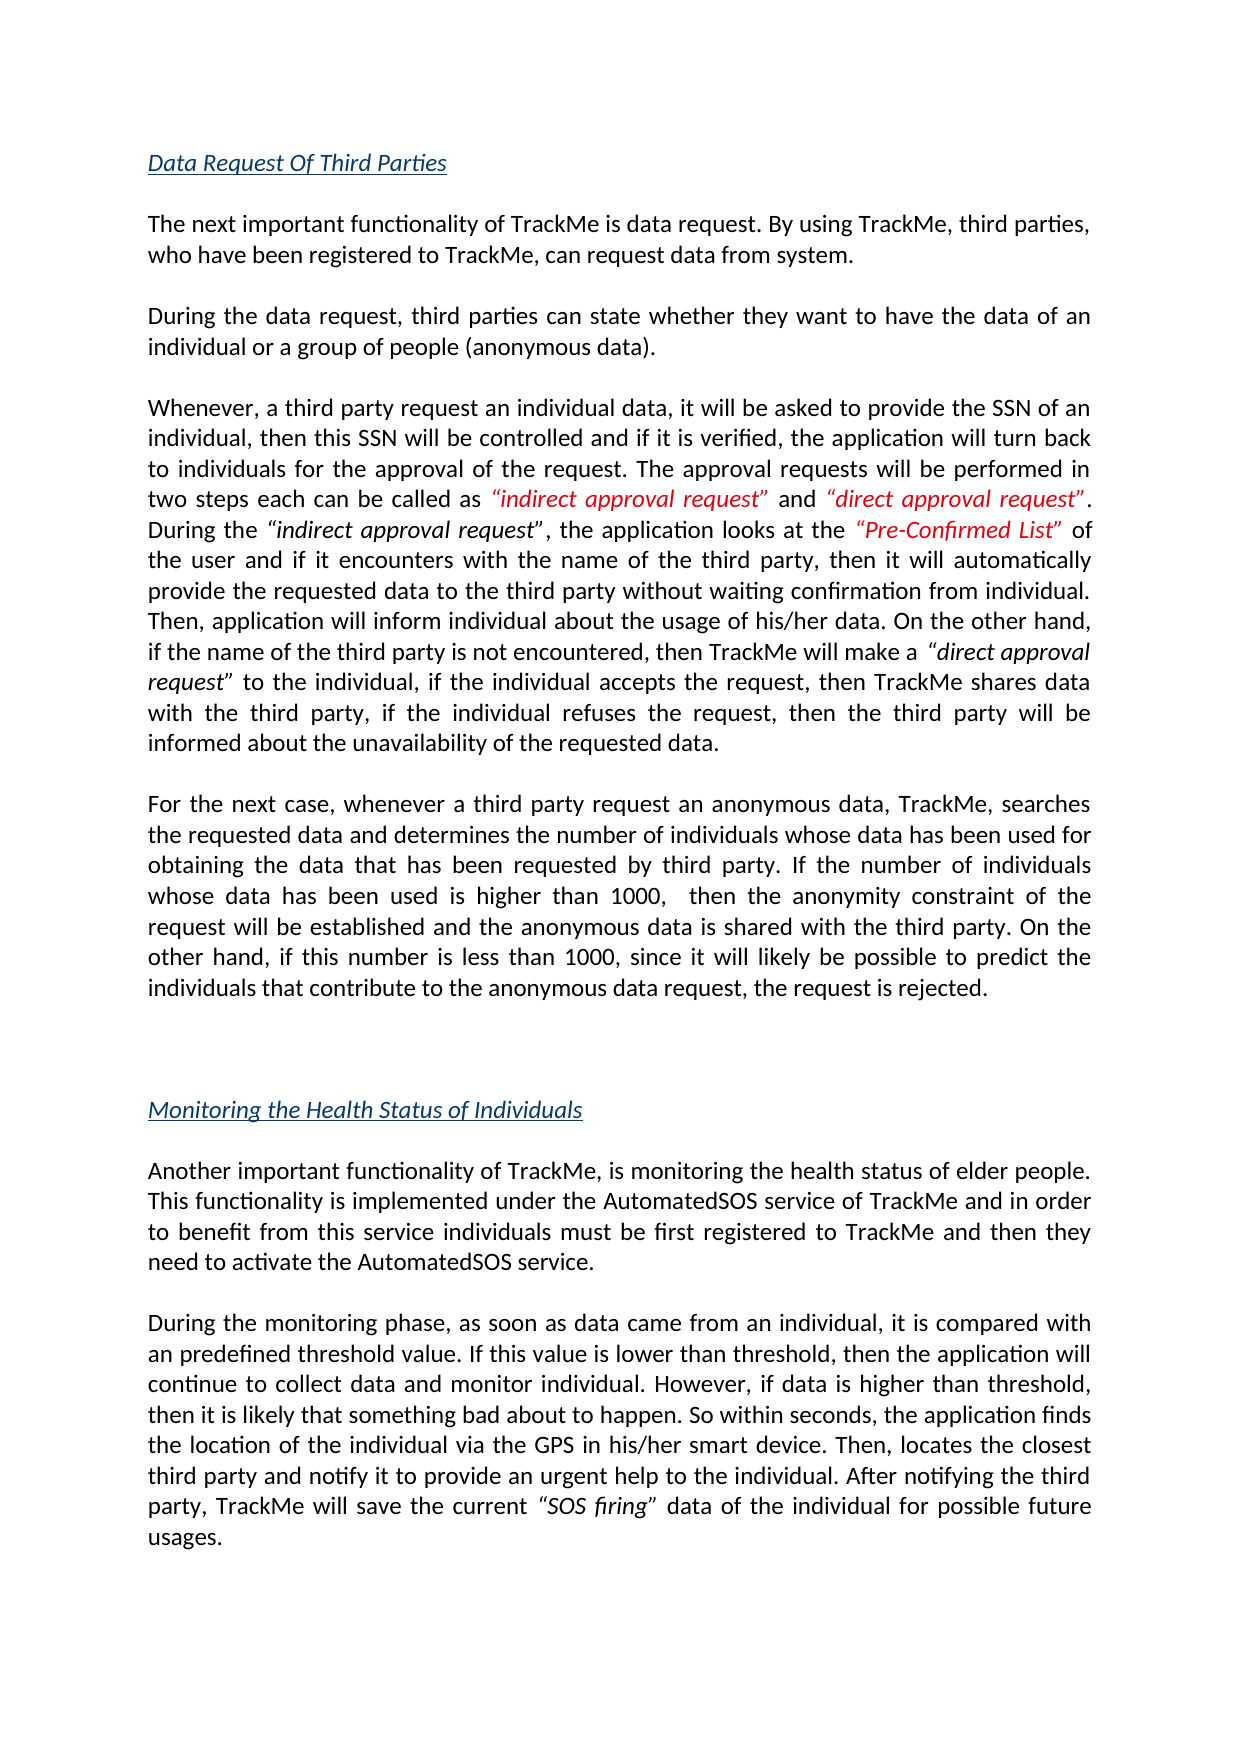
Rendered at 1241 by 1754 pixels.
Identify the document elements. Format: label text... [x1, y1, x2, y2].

text During the monitoring phase, as soon as data came from an individual, it is compared with an predefined threshold value. If this value is lower than threshold, then the application will continue to collect data and monitor individual. However, if data is higher than threshold, then it is likely that something bad about to happen. So within seconds, the application finds the location of the individual via the GPS in his/her smart device. Then, locates the closest third party and notify it to provide an urgent help to the individual. After notifying the third party, TrackMe will save the current “SOS firing” data of the individual for possible future usages. [148, 1307, 1093, 1552]
text Whenever, a third party request an individual data, it will be asked to provide the SSN of an individual, then this SSN will be controlled and if it is verified, the application will turn back to individuals for the approval of the request. The approval requests will be performed in two steps each can be called as “indirect approval request” and “direct approval request”. During the “indirect approval request”, the application looks at the “Pre-Confirmed List” of the user and if it encounters with the name of the third party, then it will automatically provide the requested data to the third party without waiting confirmation from individual. Then, application will inform individual about the usage of his/her data. On the other hand, if the name of the third party is not encountered, then TrackMe will make a “direct approval request” to the individual, if the individual accepts the request, then TrackMe shares data with the third party, if the individual refuses the request, then the third party will be informed about the unavailability of the requested data. [148, 392, 1093, 758]
text During the data request, third parties can state whether they want to have the data of an individual or a group of people (anonymous data). [148, 300, 1093, 361]
text Another important functionality of TrackMe, is monitoring the health status of elder people. This functionality is implemented under the AutomatedSOS service of TrackMe and in order to benefit from this service individuals must be first registered to TrackMe and then they need to activate the AutomatedSOS service. [148, 1155, 1093, 1277]
text The next important functionality of TrackMe is data request. By using TrackMe, third parties, who have been registered to TrackMe, can request data from system. [148, 209, 1093, 270]
text Data Request Of Third Parties [148, 148, 1093, 178]
text Monitoring the Health Status of Individuals [148, 1094, 1093, 1124]
text For the next case, whenever a third party request an anonymous data, TrackMe, searches the requested data and determines the number of individuals whose data has been used for obtaining the data that has been requested by third party. If the number of individuals whose data has been used is higher than 1000, then the anonymity constraint of the request will be established and the anonymous data is shared with the third party. On the other hand, if this number is less than 1000, since it will likely be possible to predict the individuals that contribute to the anonymous data request, the request is rejected. [148, 788, 1093, 1002]
